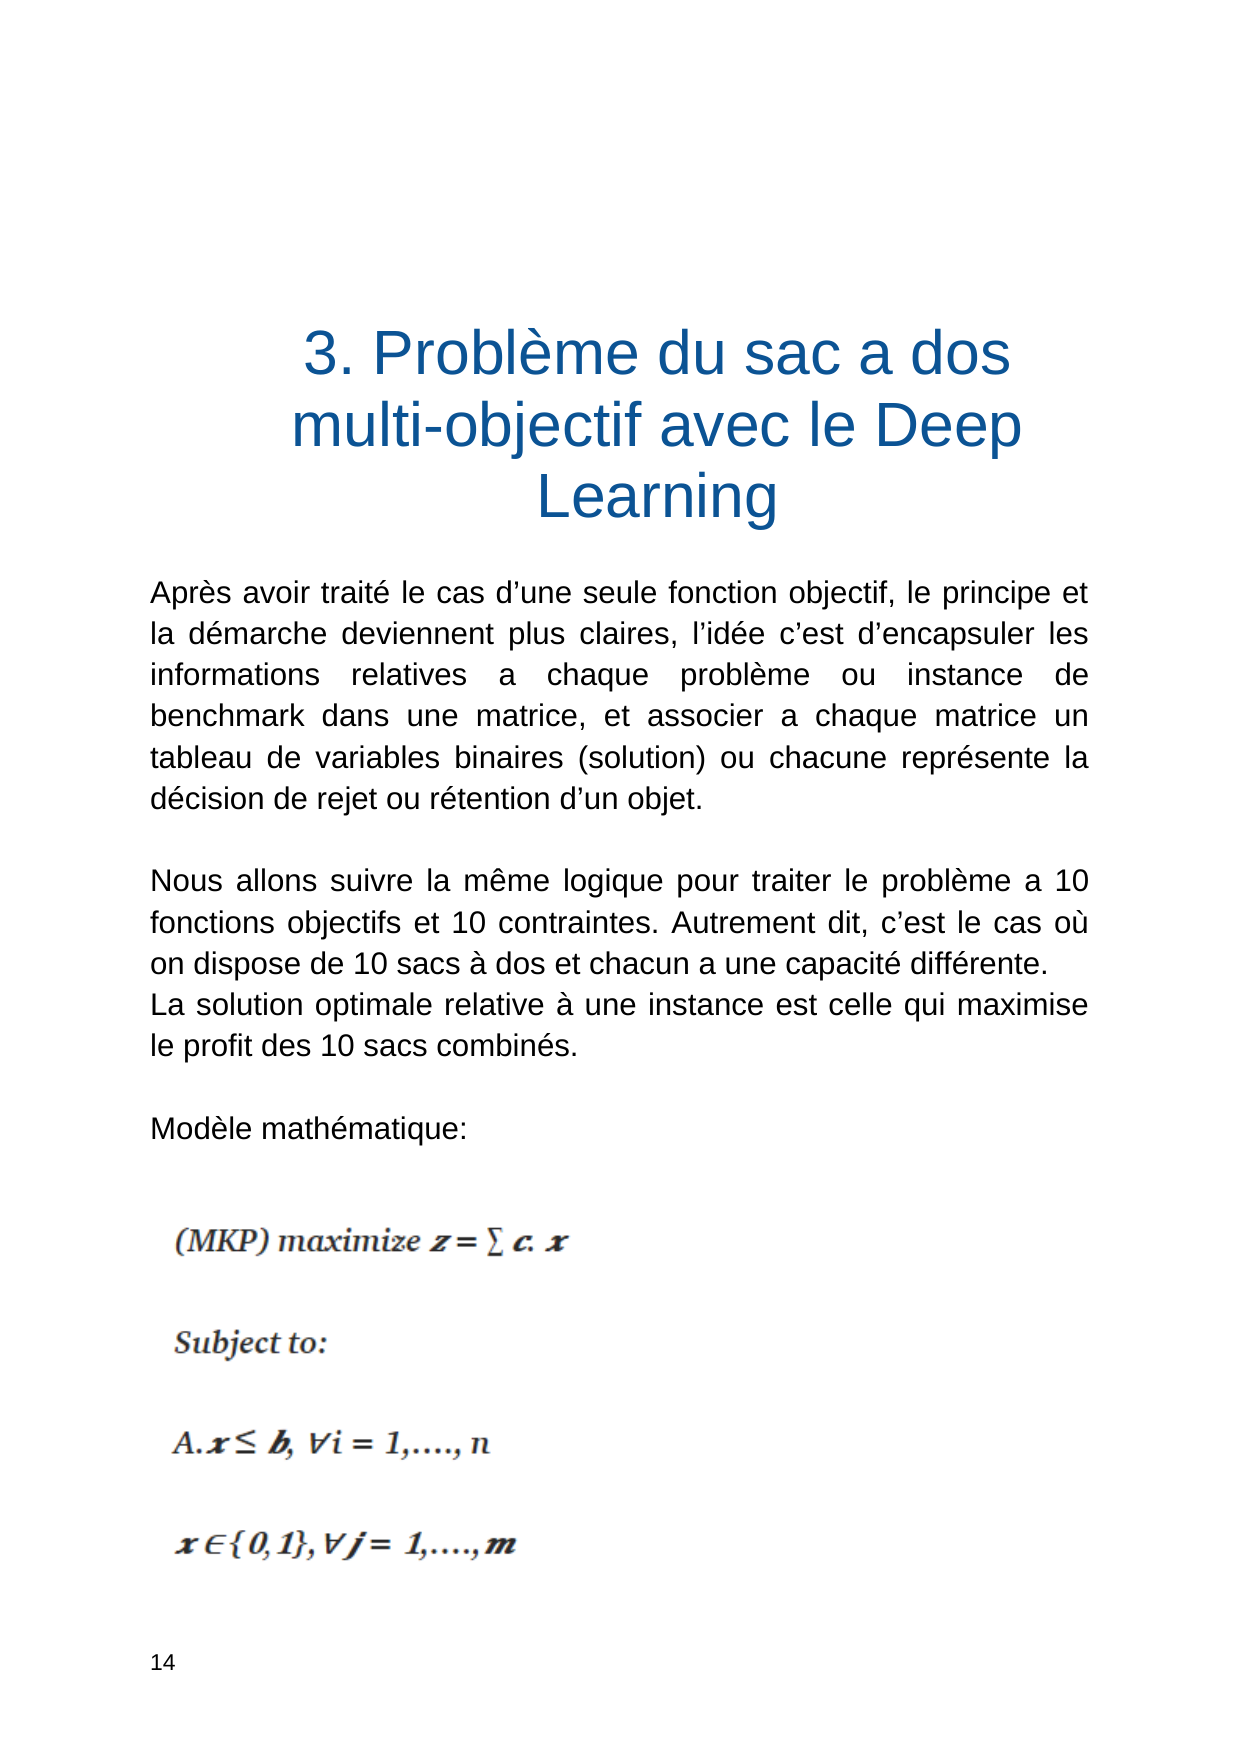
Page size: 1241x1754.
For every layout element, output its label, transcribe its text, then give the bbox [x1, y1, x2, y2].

text Nous allons suivre la même logique pour traiter le problème a 10 fonctions objectifs et 10 contraintes. Autrement dit, c’est le cas où on dispose de 10 sacs à dos et chacun a une capacité différente. [150, 862, 1090, 981]
text La solution optimale relative à une instance est celle qui maximise le profit des 10 sacs combinés. [150, 986, 1090, 1063]
picture [150, 1192, 583, 1587]
text Modèle mathématique: [150, 1110, 1090, 1146]
text Après avoir traité le cas d’une seule fonction objectif, le principe et la démarche deviennent plus claires, l’idée c’est d’encapsuler les informations relatives a chaque problème ou instance de benchmark dans une matrice, et associer a chaque matrice un tableau de variables binaires (solution) ou chacune représente la décision de rejet ou rétention d’un objet. [150, 574, 1090, 816]
subtitle 3. Problème du sac a dos multi-objectif avec le Deep Learning [225, 315, 1090, 531]
